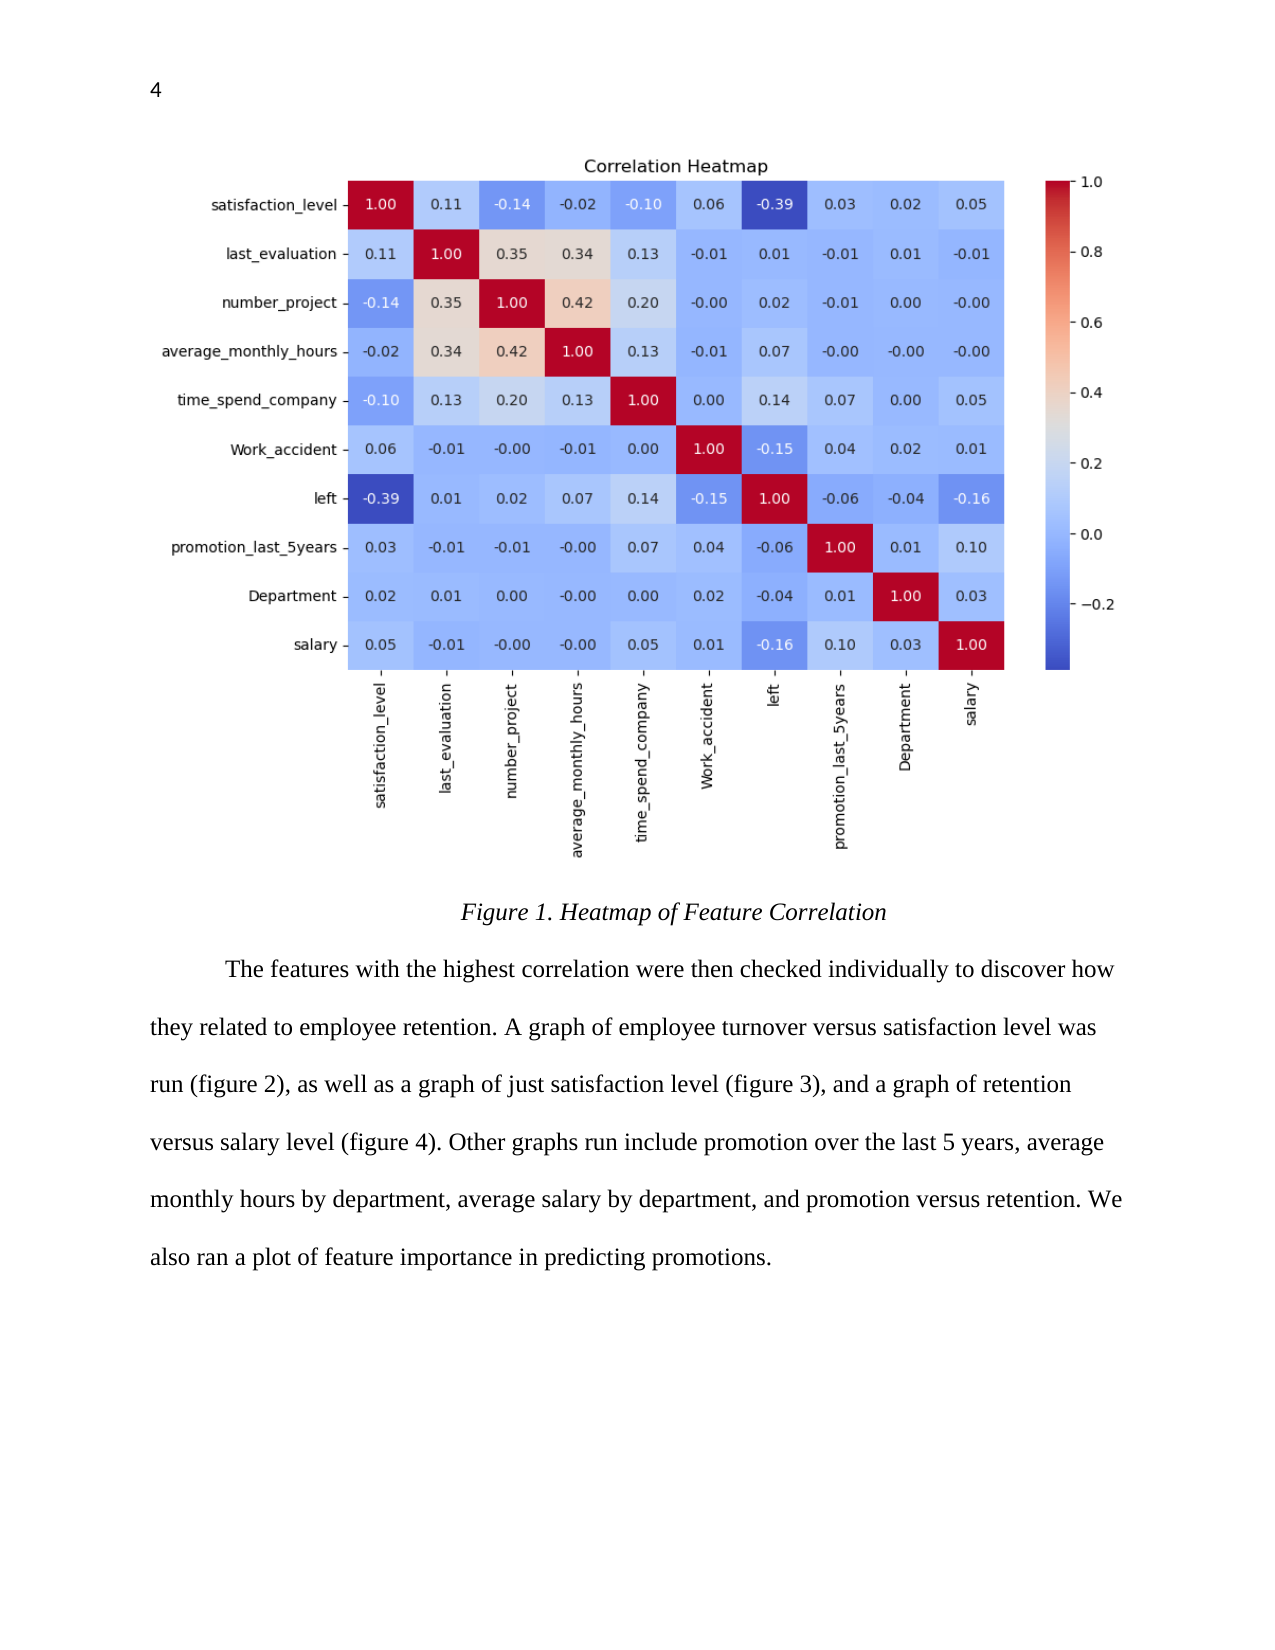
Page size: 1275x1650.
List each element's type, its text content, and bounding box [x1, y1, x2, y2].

picture [150, 150, 1125, 868]
text Figure 1. Heatmap of Feature Correlation [150, 897, 1125, 926]
text The features with the highest correlation were then checked individually to discover how they related to employee retention. A graph of employee turnover versus satisfaction level was run (figure 2), as well as a graph of just satisfaction level (figure 3), and a graph of retention versus salary level (figure 4). Other graphs run include promotion over the last 5 years, average monthly hours by department, average salary by department, and promotion versus retention. We also ran a plot of feature importance in predicting promotions. [150, 954, 1125, 1271]
